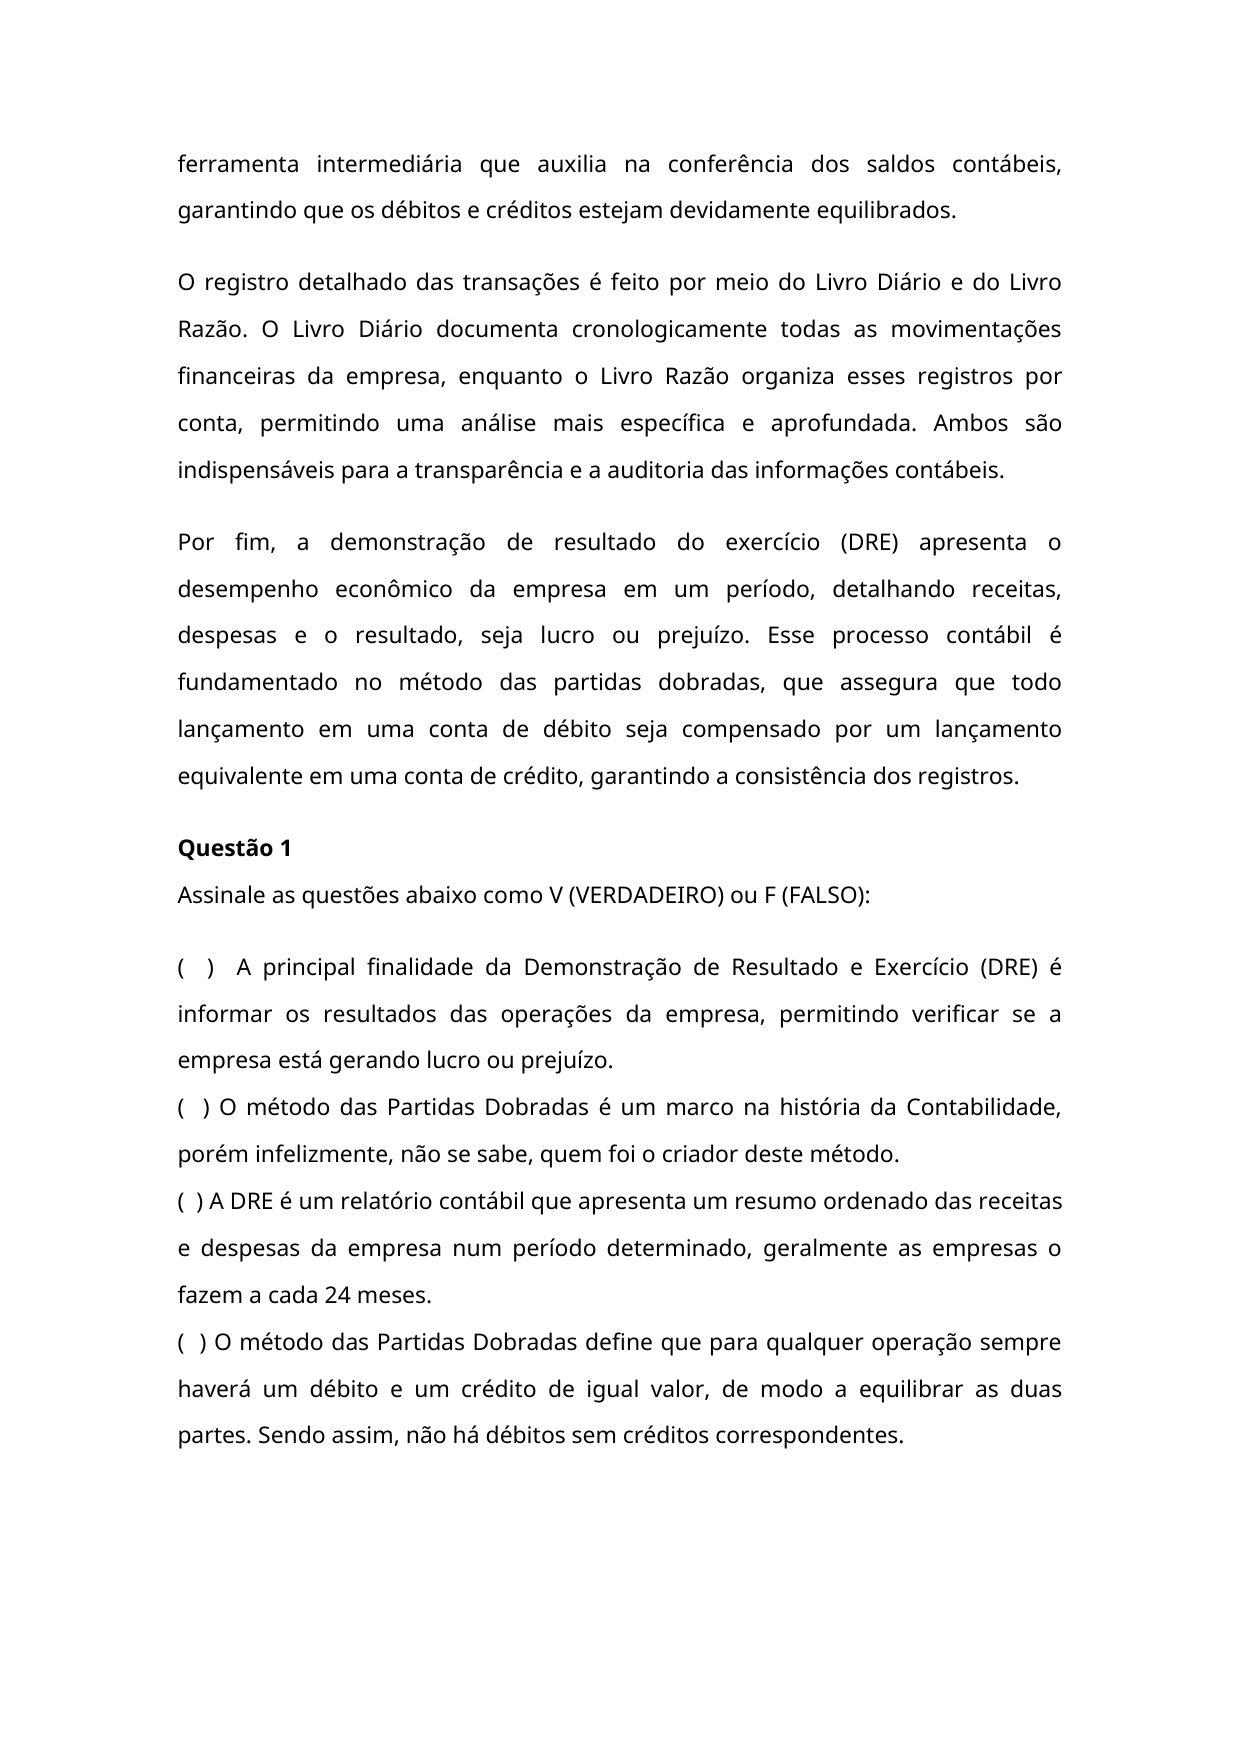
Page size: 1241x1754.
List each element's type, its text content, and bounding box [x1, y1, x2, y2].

text ( ) O método das Partidas Dobradas define que para qualquer operação sempre haverá um débito e um crédito de igual valor, de modo a equilibrar as duas partes. Sendo assim, não há débitos sem créditos correspondentes. [177, 1326, 1063, 1451]
text ( ) A DRE é um relatório contábil que apresenta um resumo ordenado das receitas e despesas da empresa num período determinado, geralmente as empresas o fazem a cada 24 meses. [177, 1185, 1063, 1310]
text Por fim, a demonstração de resultado do exercício (DRE) apresenta o desempenho econômico da empresa em um período, detalhando receitas, despesas e o resultado, seja lucro ou prejuízo. Esse processo contábil é fundamentado no método das partidas dobradas, que assegura que todo lançamento em uma conta de débito seja compensado por um lançamento equivalente em uma conta de crédito, garantindo a consistência dos registros. [177, 526, 1063, 791]
text Questão 1 [177, 832, 1063, 863]
text Assinale as questões abaixo como V (VERDADEIRO) ou F (FALSO): [177, 879, 1063, 910]
text ( ) A principal finalidade da Demonstração de Resultado e Exercício (DRE) é informar os resultados das operações da empresa, permitindo verificar se a empresa está gerando lucro ou prejuízo. [177, 951, 1063, 1076]
text ( ) O método das Partidas Dobradas é um marco na história da Contabilidade, porém infelizmente, não se sabe, quem foi o criador deste método. [177, 1091, 1063, 1169]
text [177, 148, 1063, 226]
text O registro detalhado das transações é feito por meio do Livro Diário e do Livro Razão. O Livro Diário documenta cronologicamente todas as movimentações financeiras da empresa, enquanto o Livro Razão organiza esses registros por conta, permitindo uma análise mais específica e aprofundada. Ambos são indispensáveis para a transparência e a auditoria das informações contábeis. [177, 266, 1063, 485]
